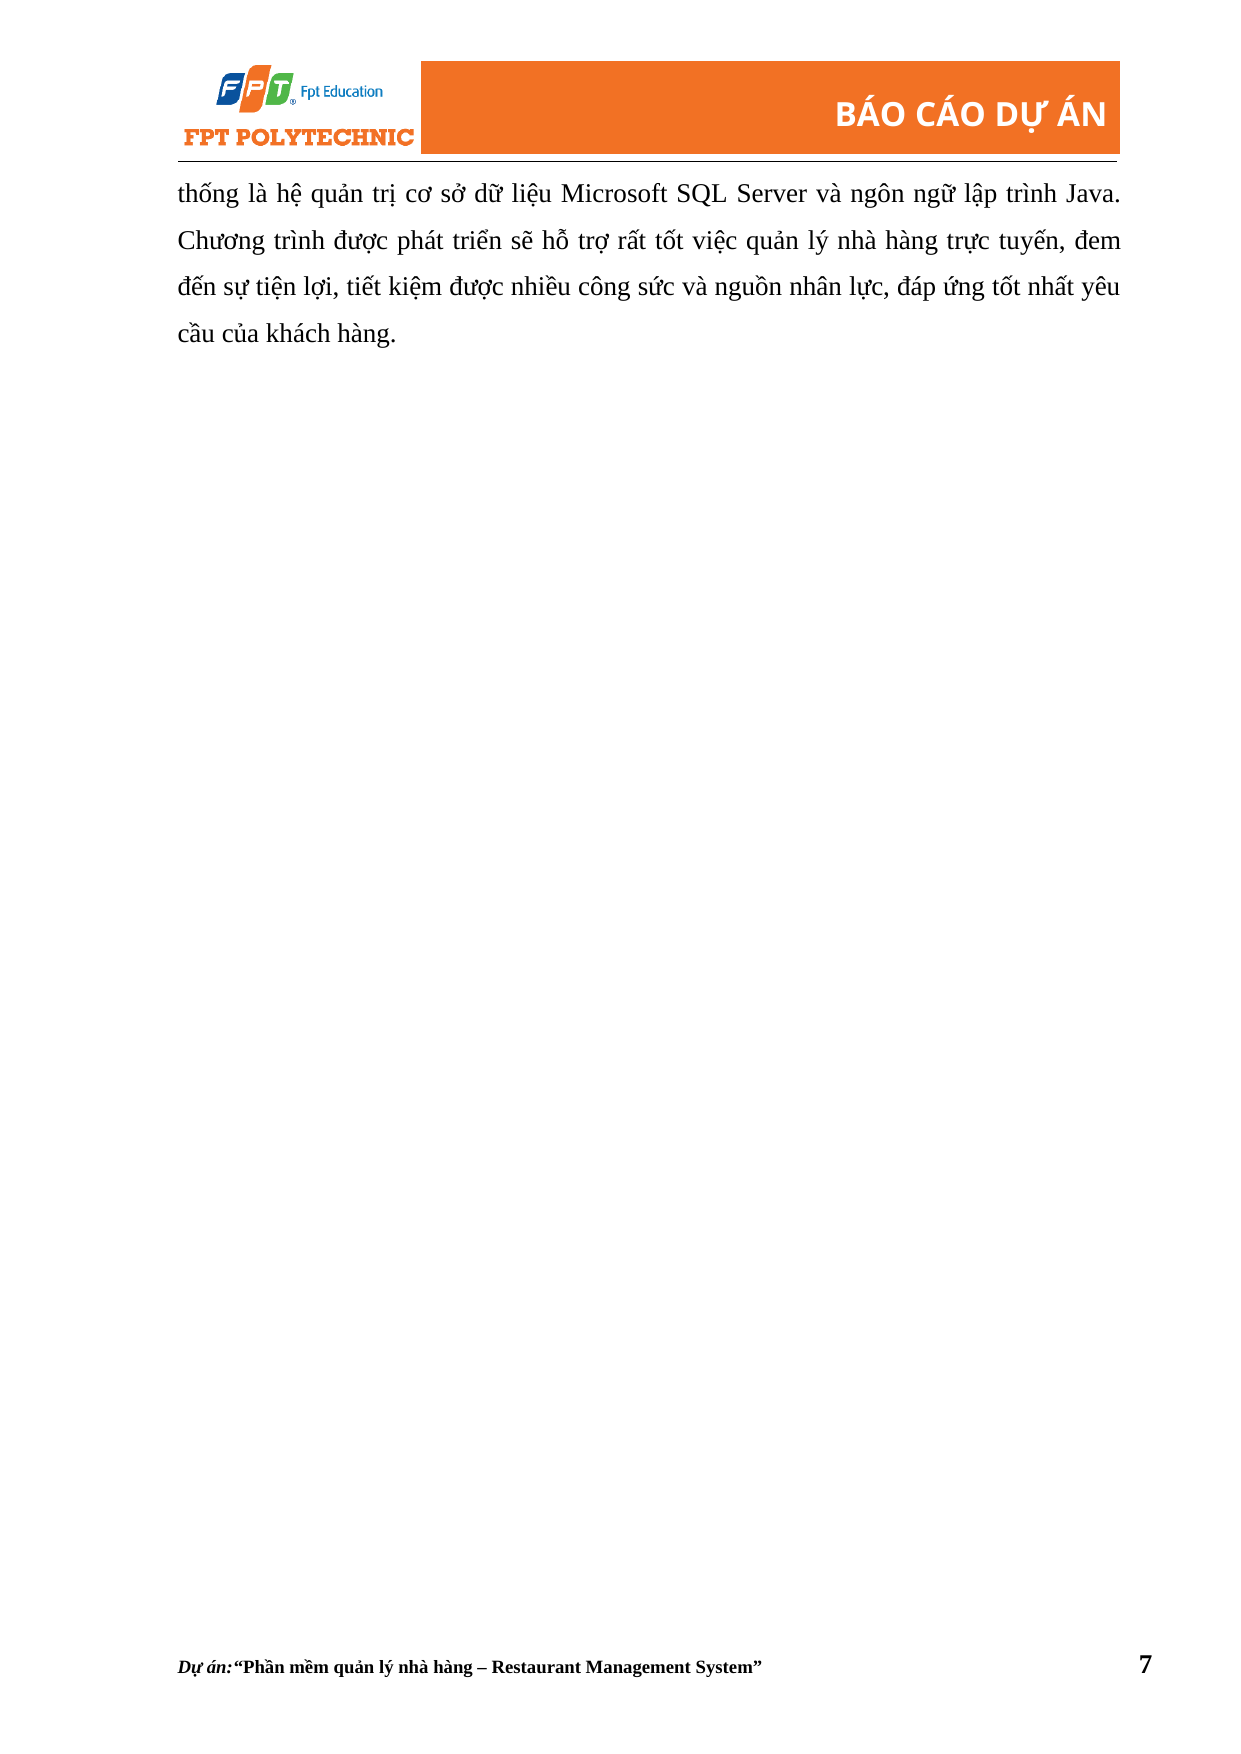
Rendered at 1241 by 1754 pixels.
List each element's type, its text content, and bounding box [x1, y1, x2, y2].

picture [174, 58, 420, 157]
